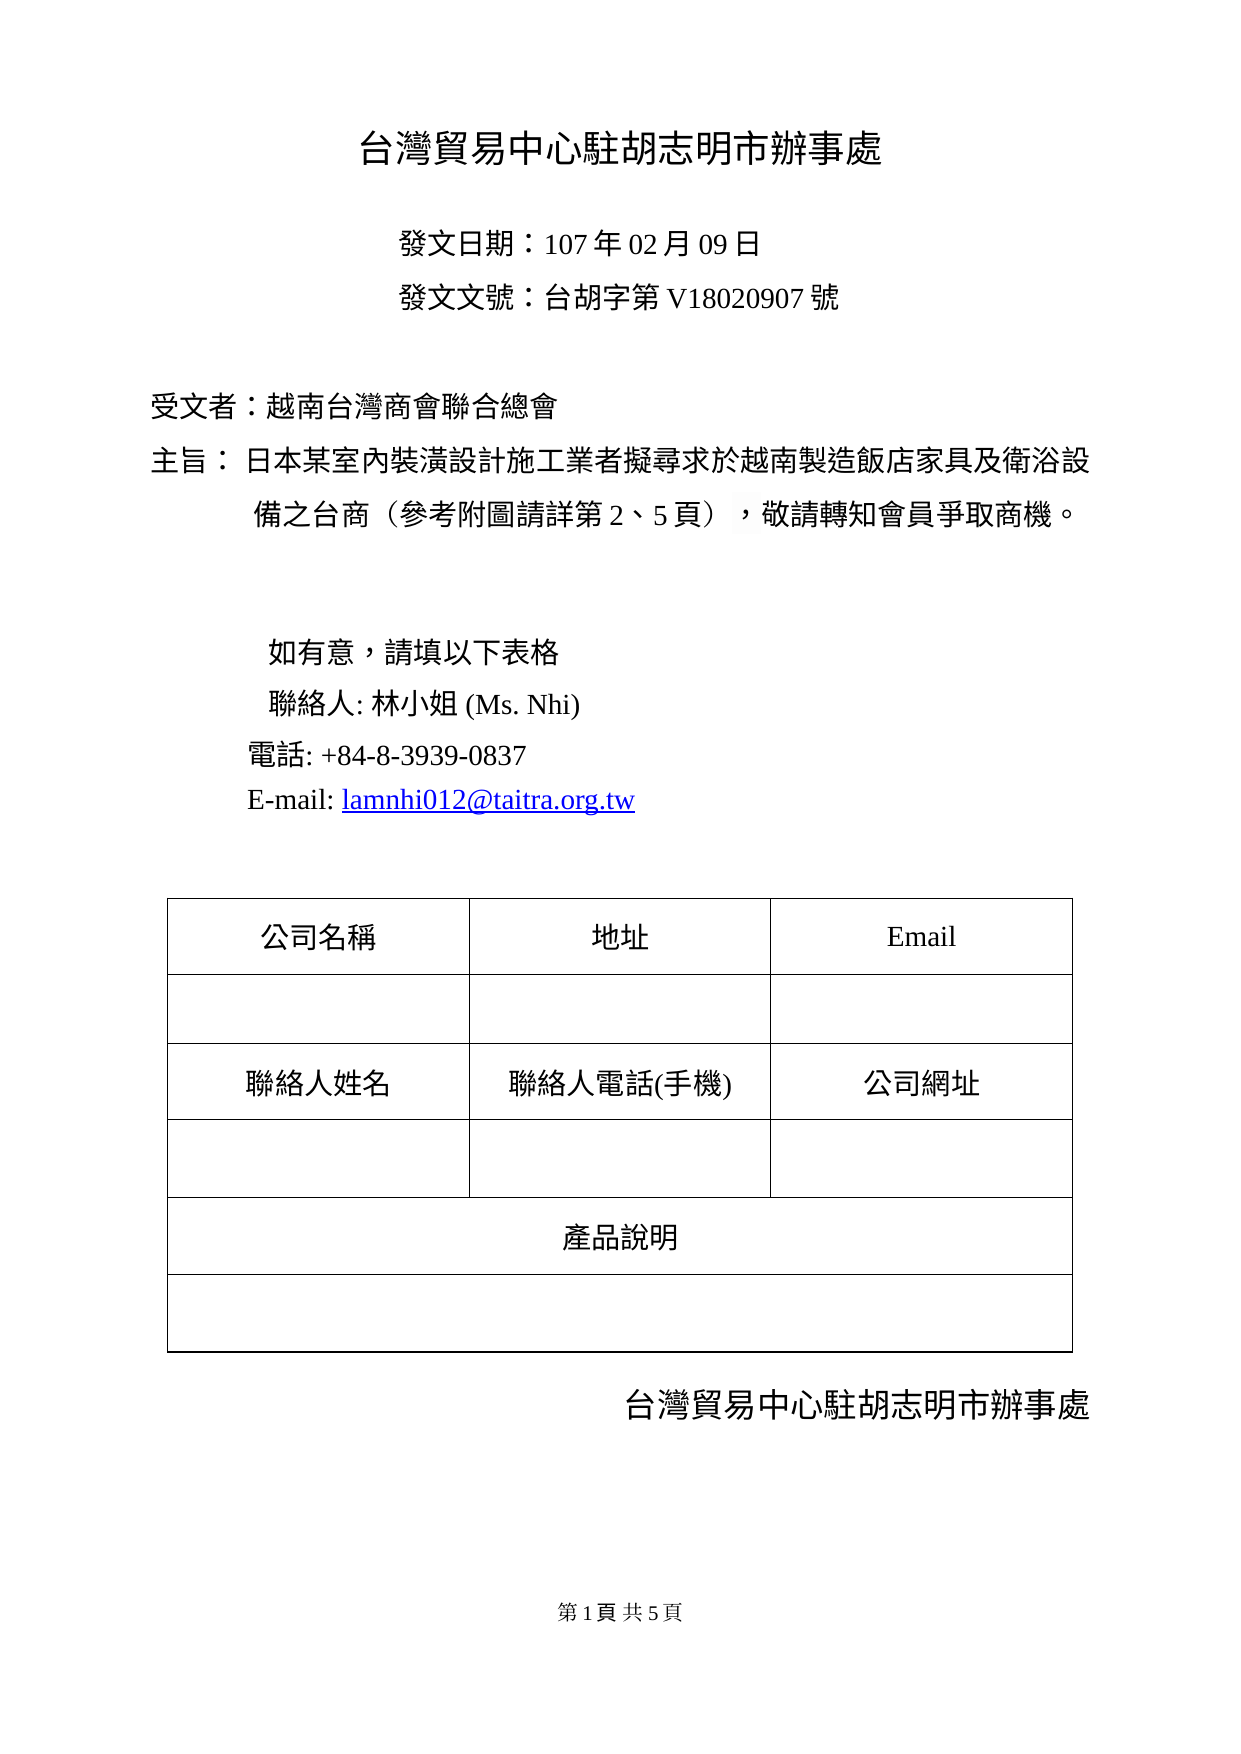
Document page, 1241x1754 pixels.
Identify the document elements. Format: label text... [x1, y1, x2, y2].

table_cell [771, 1120, 1072, 1197]
table_cell 聯絡人姓名 [168, 1044, 469, 1119]
table_cell [470, 975, 770, 1043]
table_cell 聯絡人電話(手機) [470, 1044, 770, 1119]
table_header Email [771, 899, 1072, 973]
text 發文日期：107年02月09日 [150, 211, 1090, 265]
text 台灣貿易中心駐胡志明市辦事處 [150, 119, 1090, 173]
table_cell [470, 1120, 770, 1197]
text 台灣貿易中心駐胡志明市辦事處 [150, 1381, 1090, 1427]
text 如有意，請填以下表格 [268, 630, 1090, 672]
text 受文者：越南台灣商會聯合總會 [150, 374, 1090, 428]
text 電話: +84-8-3939-0837 [225, 731, 1090, 774]
table_cell [168, 1275, 1072, 1351]
text E-mail: lamnhi012@taitra.org.tw [225, 782, 1090, 816]
text 聯絡人: 林小姐 (Ms. Nhi) [150, 681, 1090, 723]
table_cell [771, 975, 1072, 1043]
text 主旨： 日本某室內裝潢設計施工業者擬尋求於越南製造飯店家具及衛浴設備之台商（參考附圖請詳第2、5頁），敬請轉知會員爭取商機。 [150, 428, 1090, 536]
table_cell 公司網址 [771, 1044, 1072, 1119]
table_cell [168, 1120, 469, 1197]
text 發文文號：台胡字第V18020907號 [150, 265, 1090, 319]
table_cell 產品說明 [168, 1198, 1072, 1274]
table_cell [168, 975, 469, 1043]
table_header 公司名稱 [168, 899, 469, 973]
table_header 地址 [470, 899, 770, 973]
